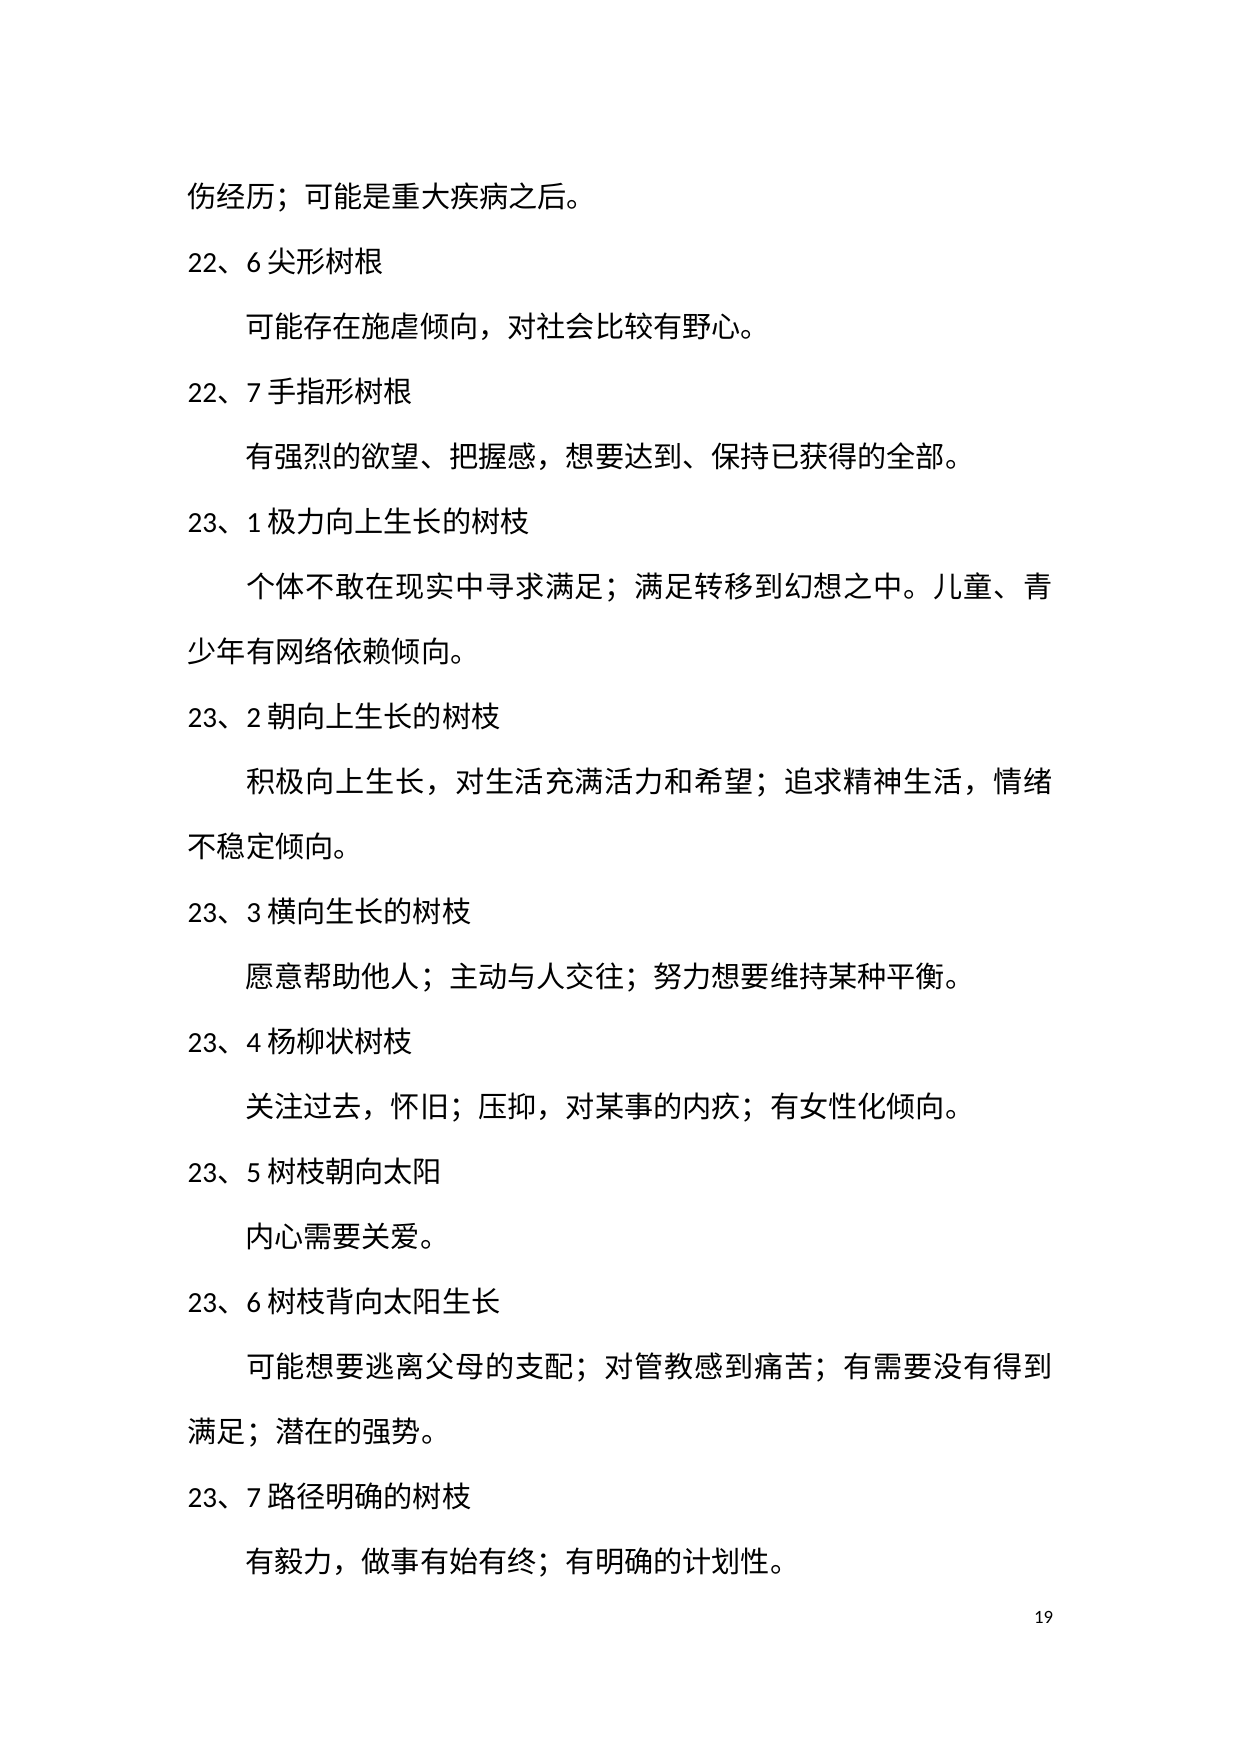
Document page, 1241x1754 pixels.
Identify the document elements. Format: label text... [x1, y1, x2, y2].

text 愿意帮助他人；主动与人交往；努力想要维持某种平衡。 [187, 942, 1053, 1007]
text 22、7手指形树根 [187, 357, 1053, 422]
text 23、5树枝朝向太阳 [187, 1137, 1053, 1202]
text 积极向上生长，对生活充满活力和希望；追求精神生活，情绪不稳定倾向。 [187, 747, 1053, 877]
text 23、6树枝背向太阳生长 [187, 1267, 1053, 1332]
text 23、7路径明确的树枝 [187, 1462, 1053, 1527]
text 可能想要逃离父母的支配；对管教感到痛苦；有需要没有得到满足；潜在的强势。 [187, 1332, 1053, 1462]
text 关注过去，怀旧；压抑，对某事的内疚；有女性化倾向。 [187, 1072, 1053, 1137]
text 内心需要关爱。 [187, 1202, 1053, 1267]
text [187, 162, 1053, 227]
text 23、4杨柳状树枝 [187, 1007, 1053, 1072]
text 22、6尖形树根 [187, 227, 1053, 292]
text 有毅力，做事有始有终；有明确的计划性。 [187, 1527, 1053, 1592]
text 23、1极力向上生长的树枝 [187, 487, 1053, 552]
text 23、3横向生长的树枝 [187, 877, 1053, 942]
text 有强烈的欲望、把握感，想要达到、保持已获得的全部。 [187, 422, 1053, 487]
text 23、2朝向上生长的树枝 [187, 682, 1053, 747]
text 个体不敢在现实中寻求满足；满足转移到幻想之中。儿童、青少年有网络依赖倾向。 [187, 552, 1053, 682]
text 可能存在施虐倾向，对社会比较有野心。 [187, 292, 1053, 357]
